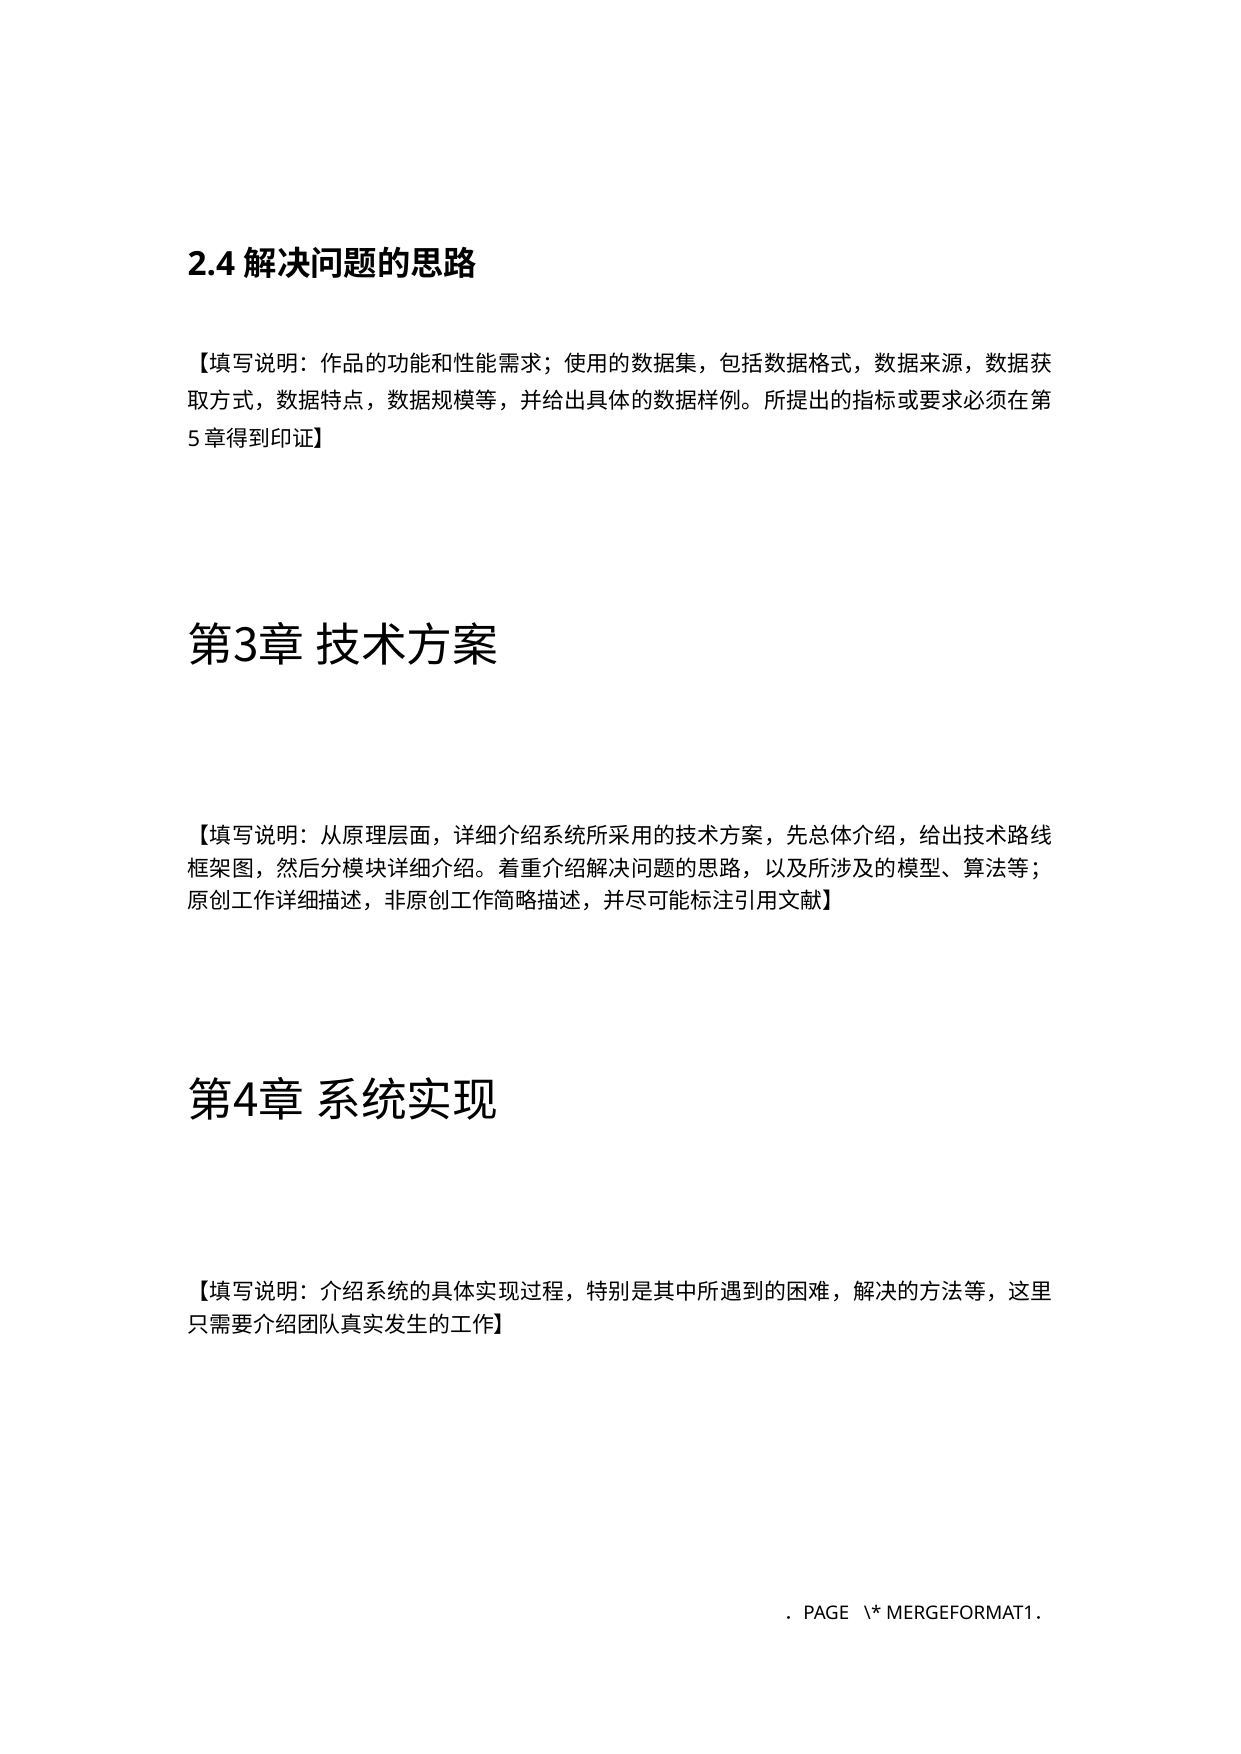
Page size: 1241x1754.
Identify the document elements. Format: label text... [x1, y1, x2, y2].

text 【填写说明：介绍系统的具体实现过程，特别是其中所遇到的困难，解决的方法等，这里只需要介绍团队真实发生的工作】 [187, 1274, 1053, 1339]
subtitle 技术方案 [187, 592, 1053, 690]
text 【填写说明：从原理层面，详细介绍系统所采用的技术方案，先总体介绍，给出技术路线框架图，然后分模块详细介绍。着重介绍解决问题的思路，以及所涉及的模型、算法等；原创工作详细描述，非原创工作简略描述，并尽可能标注引用文献】 [187, 818, 1053, 915]
subtitle 系统实现 [187, 1048, 1053, 1146]
subtitle 2.4 解决问题的思路 [187, 229, 1053, 294]
text 【填写说明：作品的功能和性能需求；使用的数据集，包括数据格式，数据来源，数据获取方式，数据特点，数据规模等，并给出具体的数据样例。所提出的指标或要求必须在第5章得到印证】 [187, 346, 1053, 453]
